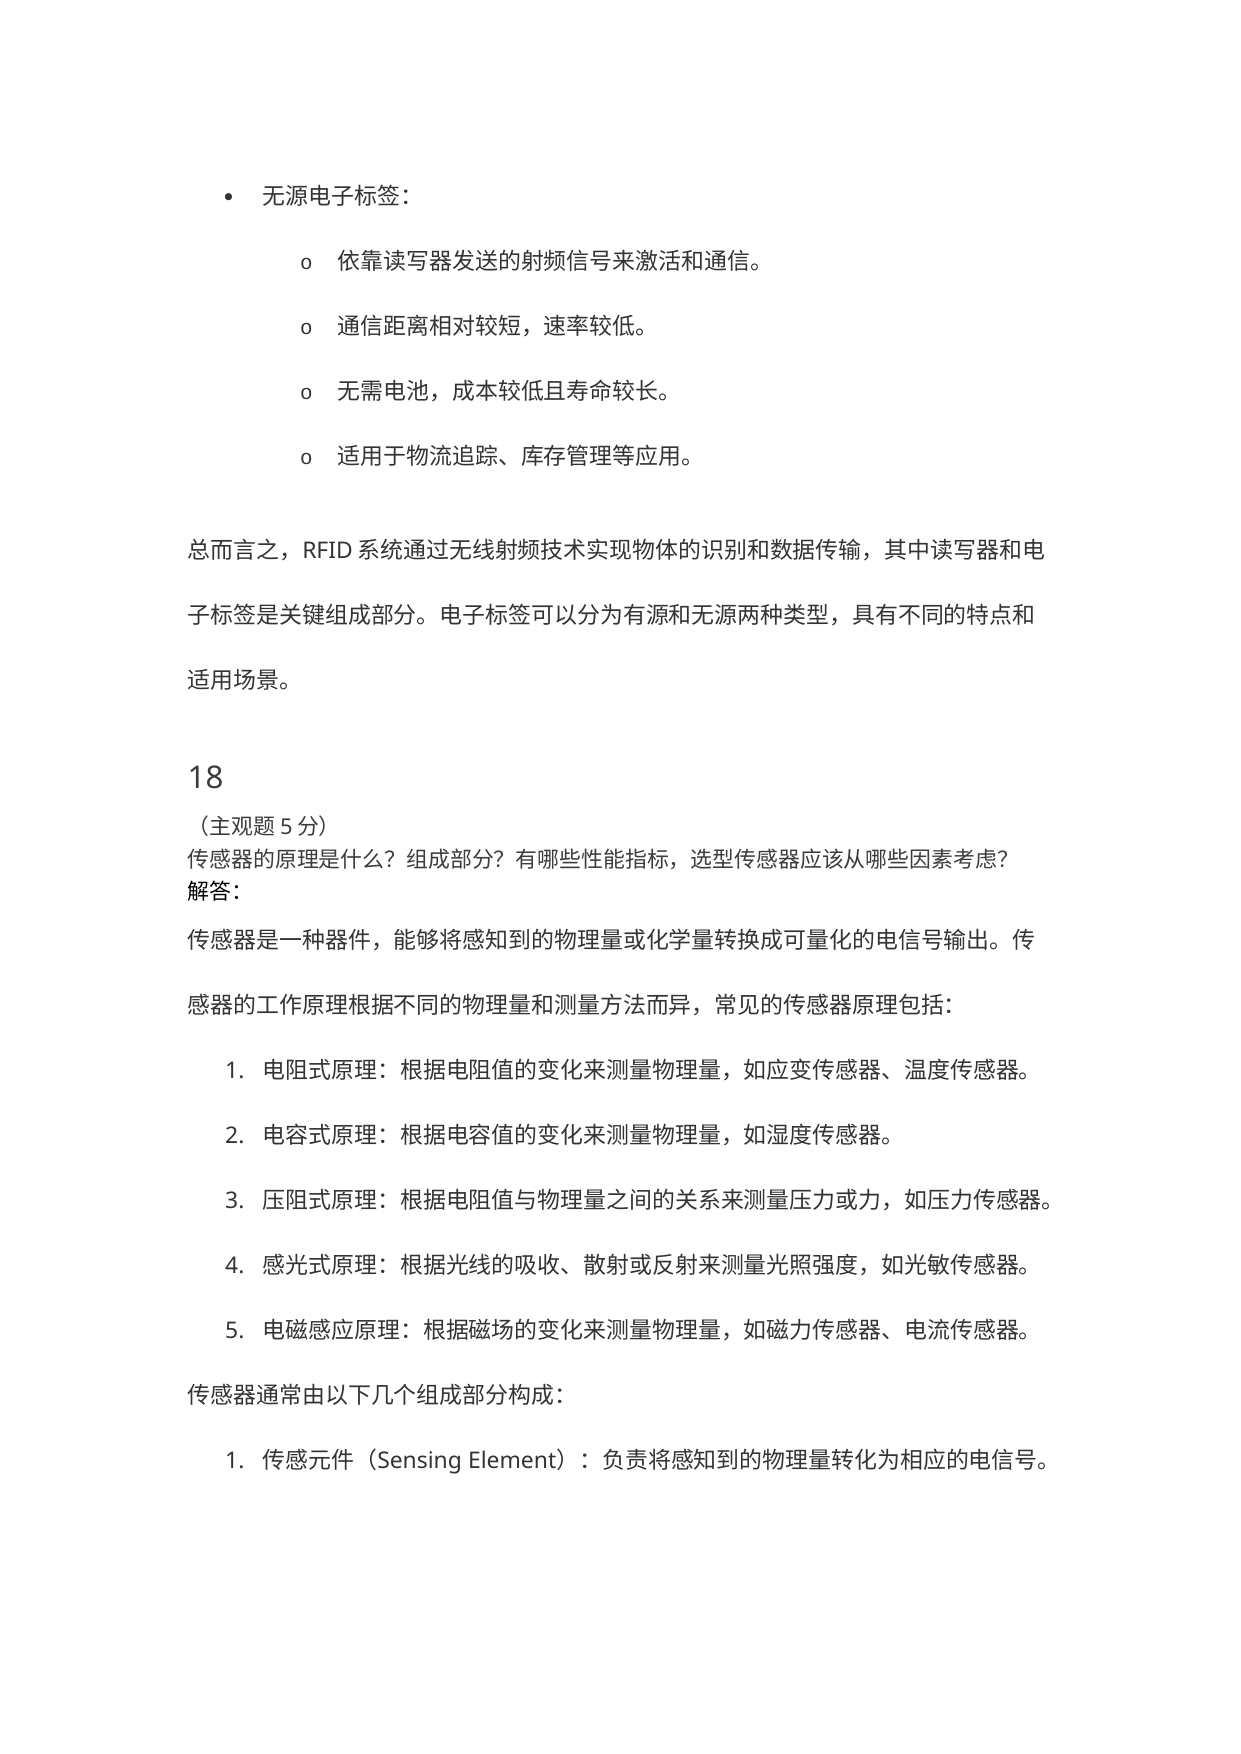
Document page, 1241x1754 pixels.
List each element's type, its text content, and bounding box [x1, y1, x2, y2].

list 传感元件（Sensing Element）：负责将感知到的物理量转化为相应的电信号。 [225, 1426, 1053, 1491]
list 电容式原理：根据电容值的变化来测量物理量，如湿度传感器。 [225, 1101, 1053, 1166]
list 无源电子标签： [225, 162, 1053, 227]
text 传感器的原理是什么？组成部分？有哪些性能指标，选型传感器应该从哪些因素考虑？ [187, 841, 1053, 874]
list 电磁感应原理：根据磁场的变化来测量物理量，如磁力传感器、电流传感器。 [225, 1296, 1053, 1361]
list 电阻式原理：根据电阻值的变化来测量物理量，如应变传感器、温度传感器。 [225, 1036, 1053, 1101]
list 依靠读写器发送的射频信号来激活和通信。 [300, 227, 1053, 292]
text 18 [187, 744, 1053, 809]
text 传感器通常由以下几个组成部分构成： [187, 1361, 1053, 1426]
text （主观题 5分） [187, 809, 1053, 841]
list 通信距离相对较短，速率较低。 [300, 292, 1053, 357]
text 总而言之，RFID系统通过无线射频技术实现物体的识别和数据传输，其中读写器和电子标签是关键组成部分。电子标签可以分为有源和无源两种类型，具有不同的特点和适用场景。 [187, 516, 1053, 711]
text 传感器是一种器件，能够将感知到的物理量或化学量转换成可量化的电信号输出。传感器的工作原理根据不同的物理量和测量方法而异，常见的传感器原理包括： [187, 906, 1053, 1036]
list 压阻式原理：根据电阻值与物理量之间的关系来测量压力或力，如压力传感器。 [225, 1166, 1053, 1231]
list 感光式原理：根据光线的吸收、散射或反射来测量光照强度，如光敏传感器。 [225, 1231, 1053, 1296]
list 无需电池，成本较低且寿命较长。 [300, 357, 1053, 422]
text 解答： [187, 874, 1053, 906]
list 适用于物流追踪、库存管理等应用。 [300, 422, 1053, 487]
